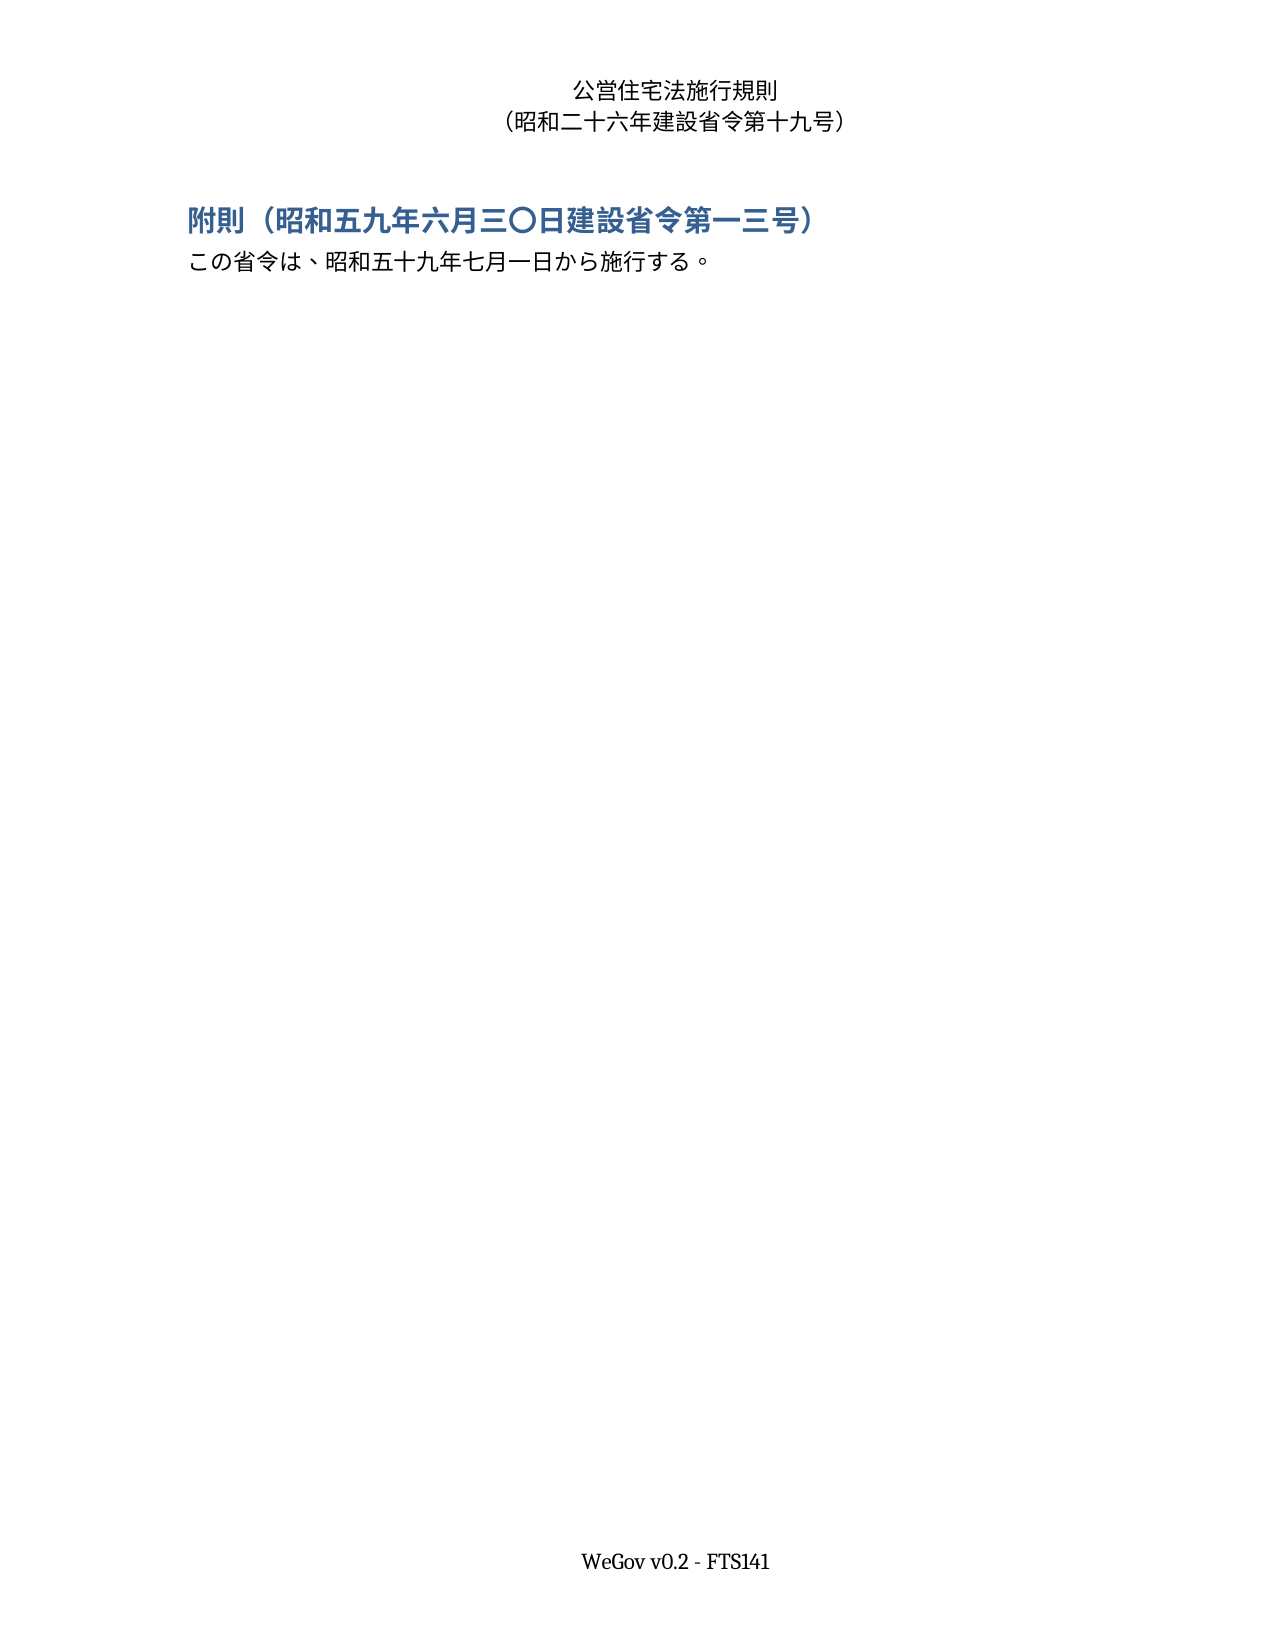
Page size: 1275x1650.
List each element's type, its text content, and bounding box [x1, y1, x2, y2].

subtitle 附則（昭和五九年六月三〇日建設省令第一三号） [187, 200, 1087, 240]
text この省令は、昭和五十九年七月一日から施行する。 [187, 246, 1087, 277]
